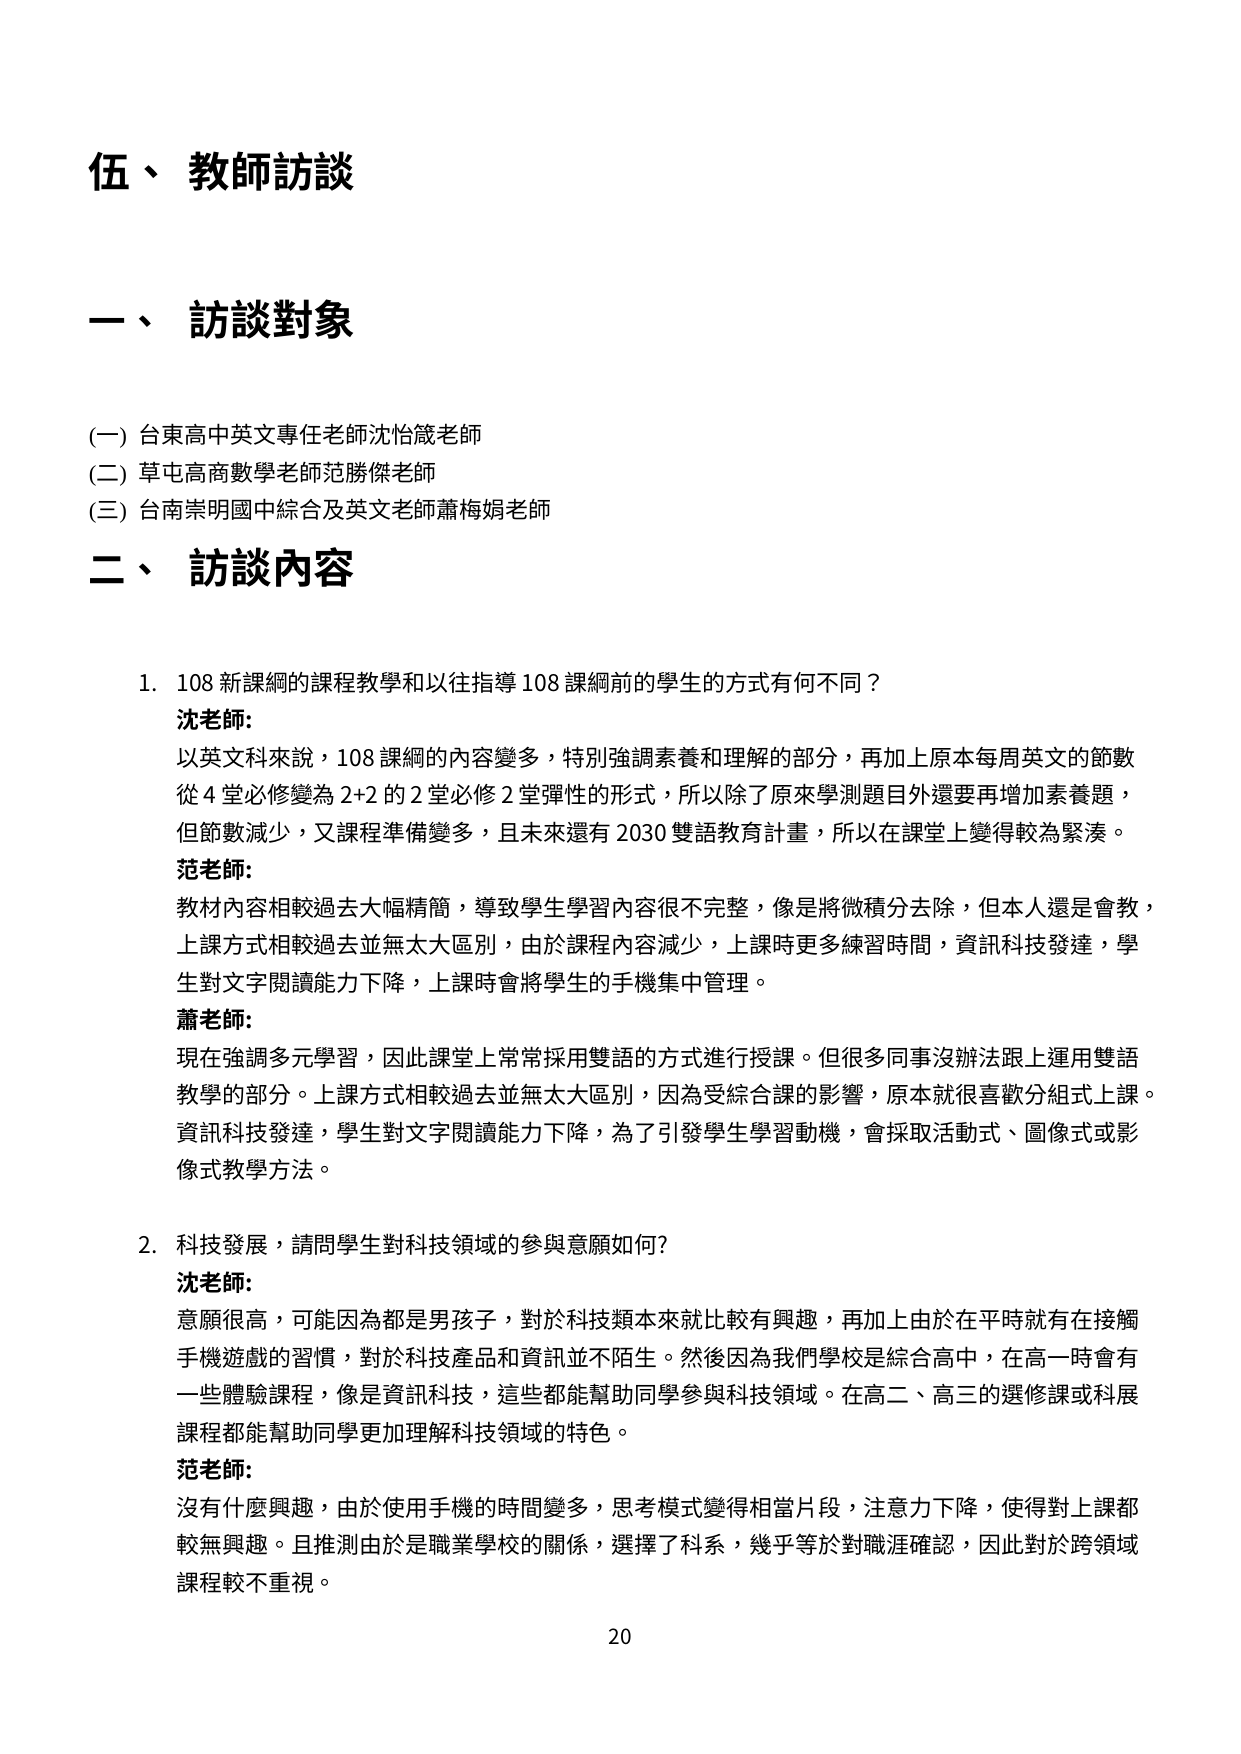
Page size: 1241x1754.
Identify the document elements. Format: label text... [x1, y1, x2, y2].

text 范老師: [176, 1450, 1152, 1488]
text 沈老師: [176, 1263, 1152, 1300]
text 蕭老師: [176, 1000, 1152, 1038]
text 沈老師: [176, 700, 1152, 738]
text 以英文科來說，108課綱的內容變多，特別強調素養和理解的部分，再加上原本每周英文的節數從4堂必修變為2+2的2堂必修2堂彈性的形式，所以除了原來學測題目外還要再增加素養題，但節數減少，又課程準備變多，且未來還有2030雙語教育計畫，所以在課堂上變得較為緊湊。 [176, 738, 1152, 850]
list 台東高中英文專任老師沈怡箴老師 [89, 415, 1152, 452]
subtitle 訪談對象 [89, 279, 1152, 354]
subtitle 教師訪談 [89, 132, 1152, 207]
list 草屯高商數學老師范勝傑老師 [89, 452, 1152, 490]
list 108新課綱的課程教學和以往指導108課綱前的學生的方式有何不同？ [139, 663, 1152, 700]
text 現在強調多元學習，因此課堂上常常採用雙語的方式進行授課。但很多同事沒辦法跟上運用雙語教學的部分。上課方式相較過去並無太大區別，因為受綜合課的影響，原本就很喜歡分組式上課。資訊科技發達，學生對文字閱讀能力下降，為了引發學生學習動機，會採取活動式、圖像式或影像式教學方法。 [176, 1038, 1152, 1188]
text 沒有什麼興趣，由於使用手機的時間變多，思考模式變得相當片段，注意力下降，使得對上課都較無興趣。且推測由於是職業學校的關係，選擇了科系，幾乎等於對職涯確認，因此對於跨領域課程較不重視。 [176, 1488, 1152, 1600]
list 台南崇明國中綜合及英文老師蕭梅娟老師 [89, 490, 1152, 527]
subtitle 訪談內容 [89, 527, 1152, 602]
list 科技發展，請問學生對科技領域的參與意願如何? [139, 1225, 1152, 1263]
text 范老師: [176, 850, 1152, 888]
text 意願很高，可能因為都是男孩子，對於科技類本來就比較有興趣，再加上由於在平時就有在接觸手機遊戲的習慣，對於科技產品和資訊並不陌生。然後因為我們學校是綜合高中，在高一時會有一些體驗課程，像是資訊科技，這些都能幫助同學參與科技領域。在高二、高三的選修課或科展課程都能幫助同學更加理解科技領域的特色。 [176, 1300, 1152, 1450]
text 教材內容相較過去大幅精簡，導致學生學習內容很不完整，像是將微積分去除，但本人還是會教，上課方式相較過去並無太大區別，由於課程內容減少，上課時更多練習時間，資訊科技發達，學生對文字閱讀能力下降，上課時會將學生的手機集中管理。 [176, 888, 1152, 1000]
